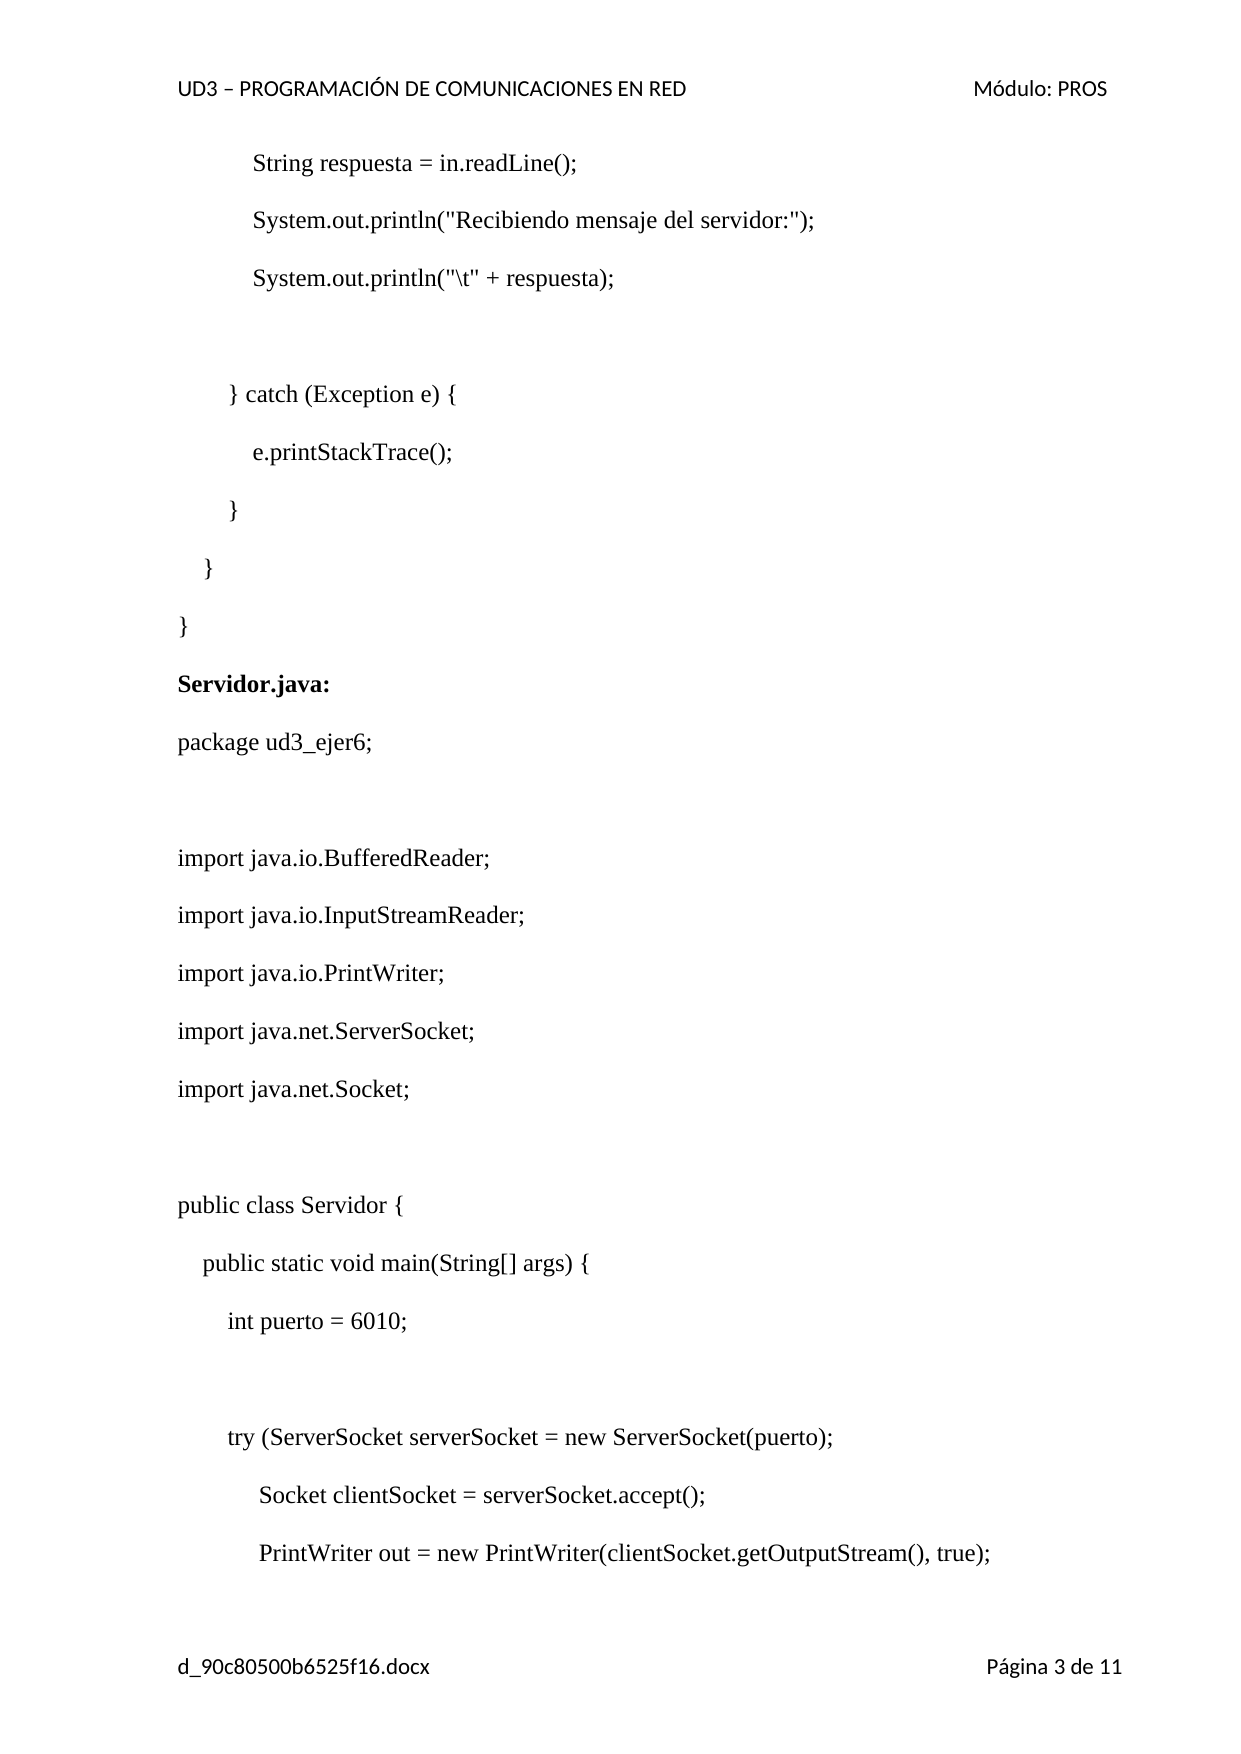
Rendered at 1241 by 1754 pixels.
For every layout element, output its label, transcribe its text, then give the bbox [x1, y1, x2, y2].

text PrintWriter out = new PrintWriter(clientSocket.getOutputStream(), true); [177, 1538, 1122, 1566]
text import java.io.BufferedReader; [177, 843, 1122, 871]
text System.out.println("\t" + respuesta); [177, 263, 1122, 292]
text public static void main(String[] args) { [177, 1248, 1122, 1277]
text System.out.println("Recibiendo mensaje del servidor:"); [177, 206, 1122, 234]
text } [177, 553, 1122, 582]
text } catch (Exception e) { [177, 379, 1122, 408]
text int puerto = 6010; [177, 1306, 1122, 1335]
text package ud3_ejer6; [177, 727, 1122, 756]
text Servidor.java: [177, 669, 1122, 698]
text Socket clientSocket = serverSocket.accept(); [177, 1480, 1122, 1508]
text try (ServerSocket serverSocket = new ServerSocket(puerto); [177, 1422, 1122, 1451]
text import java.net.ServerSocket; [177, 1016, 1122, 1045]
text import java.io.PrintWriter; [177, 958, 1122, 987]
text import java.io.InputStreamReader; [177, 901, 1122, 929]
text String respuesta = in.readLine(); [177, 148, 1122, 176]
text } [177, 495, 1122, 524]
text } [177, 611, 1122, 640]
text import java.net.Socket; [177, 1074, 1122, 1103]
text public class Servidor { [177, 1190, 1122, 1219]
text e.printStackTrace(); [177, 437, 1122, 466]
